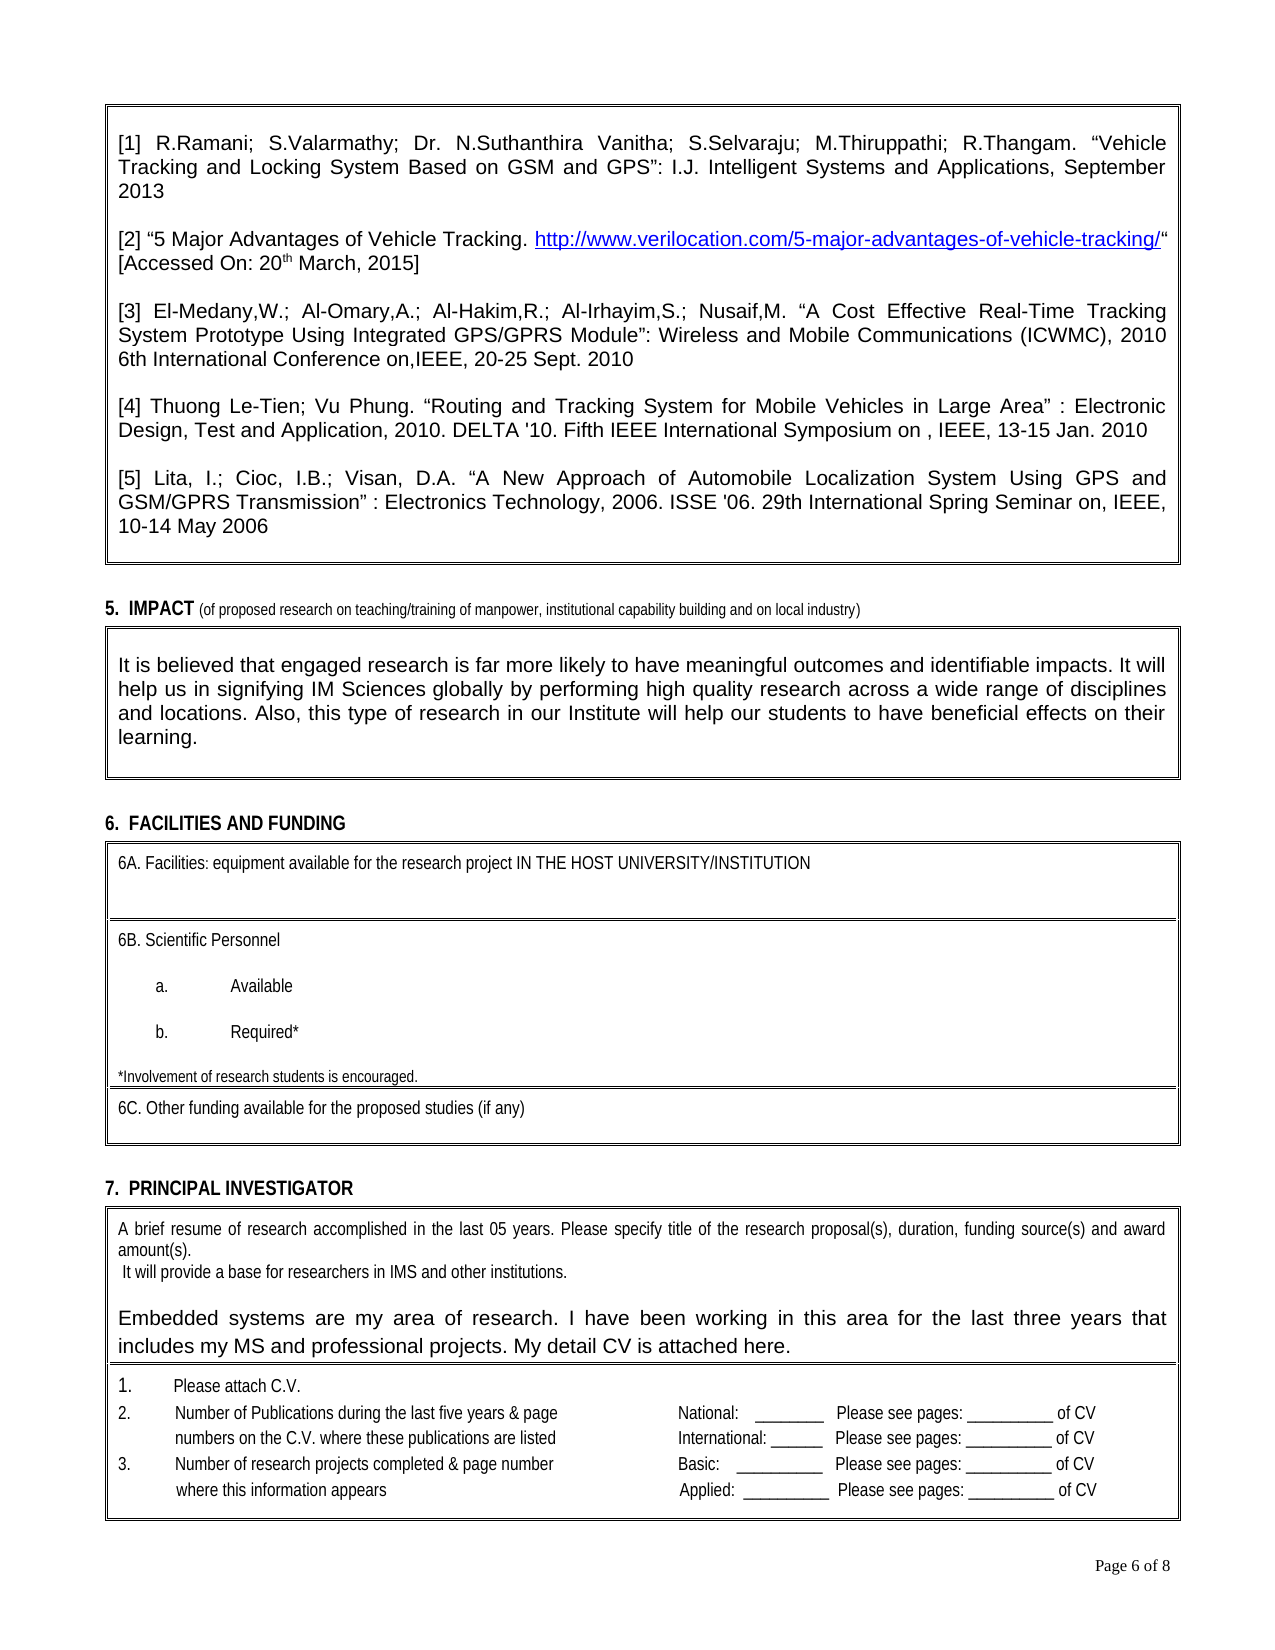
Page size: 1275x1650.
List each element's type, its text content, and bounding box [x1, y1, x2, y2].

table_cell 6B. Scientific Personnel Available Required* *Involvement of research students is encouraged. [108, 918, 1178, 1086]
table_header It is believed that engaged research is far more likely to have meaningful outcomes and identifiable impacts. It will help us in signifying IM Sciences globally by performing high quality research across a wide range of disciplines and locations. Also, this type of research in our Institute will help our students to have beneficial effects on their learning. [108, 629, 1178, 777]
table_cell 6C. Other funding available for the proposed studies (if any) [108, 1086, 1178, 1143]
subtitle 7. PRINCIPAL INVESTIGATOR [105, 1176, 1170, 1200]
table_header A brief resume of research accomplished in the last 05 years. Please specify title of the research proposal(s), duration, funding source(s) and award amount(s). It will provide a base for researchers in IMS and other institutions. Embedded systems are my area of research. I have been working in this area for the last three years that includes my MS and professional projects. My detail CV is attached here. [108, 1209, 1178, 1362]
subtitle 6. FACILITIES AND FUNDING [105, 811, 1170, 834]
table_header [1] R.Ramani; S.Valarmathy; Dr. N.Suthanthira Vanitha; S.Selvaraju; M.Thiruppathi; R.Thangam. “Vehicle Tracking and Locking System Based on GSM and GPS”: I.J. Intelligent Systems and Applications, September 2013 [2] “5 Major Advantages of Vehicle Tracking. http://www.verilocation.com/5-major-advantages-of-vehicle-tracking/“ [Accessed On: 20th March, 2015] [3] El-Medany,W.; Al-Omary,A.; Al-Hakim,R.; Al-Irhayim,S.; Nusaif,M. “A Cost Effective Real-Time Tracking System Prototype Using Integrated GPS/GPRS Module”: Wireless and Mobile Communications (ICWMC), 2010 6th International Conference on,IEEE, 20-25 Sept. 2010 [4] Thuong Le-Tien; Vu Phung. “Routing and Tracking System for Mobile Vehicles in Large Area” : Electronic Design, Test and Application, 2010. DELTA '10. Fifth IEEE International Symposium on , IEEE, 13-15 Jan. 2010 [5] Lita, I.; Cioc, I.B.; Visan, D.A. “A New Approach of Automobile Localization System Using GPS and GSM/GPRS Transmission” : Electronics Technology, 2006. ISSE '06. 29th International Spring Seminar on, IEEE, 10-14 May 2006 [108, 107, 1178, 562]
subtitle 5. IMPACT (of proposed research on teaching/training of manpower, institutional capability building and on local industry) [105, 595, 1170, 619]
table_cell 1. Please attach C.V. 2. Number of Publications during the last five years & page National: ________ Please see pages: __________ of CV numbers on the C.V. where these publications are listed International: ______ Please see pages: __________ of CV 3. Number of research projects completed & page number Basic: __________ Please see pages: __________ of CV where this information appears Applied: __________ Please see pages: __________ of CV [107, 1362, 1179, 1518]
table_header 6A. Facilities: equipment available for the research project IN THE HOST UNIVERSITY/INSTITUTION [108, 844, 1178, 917]
